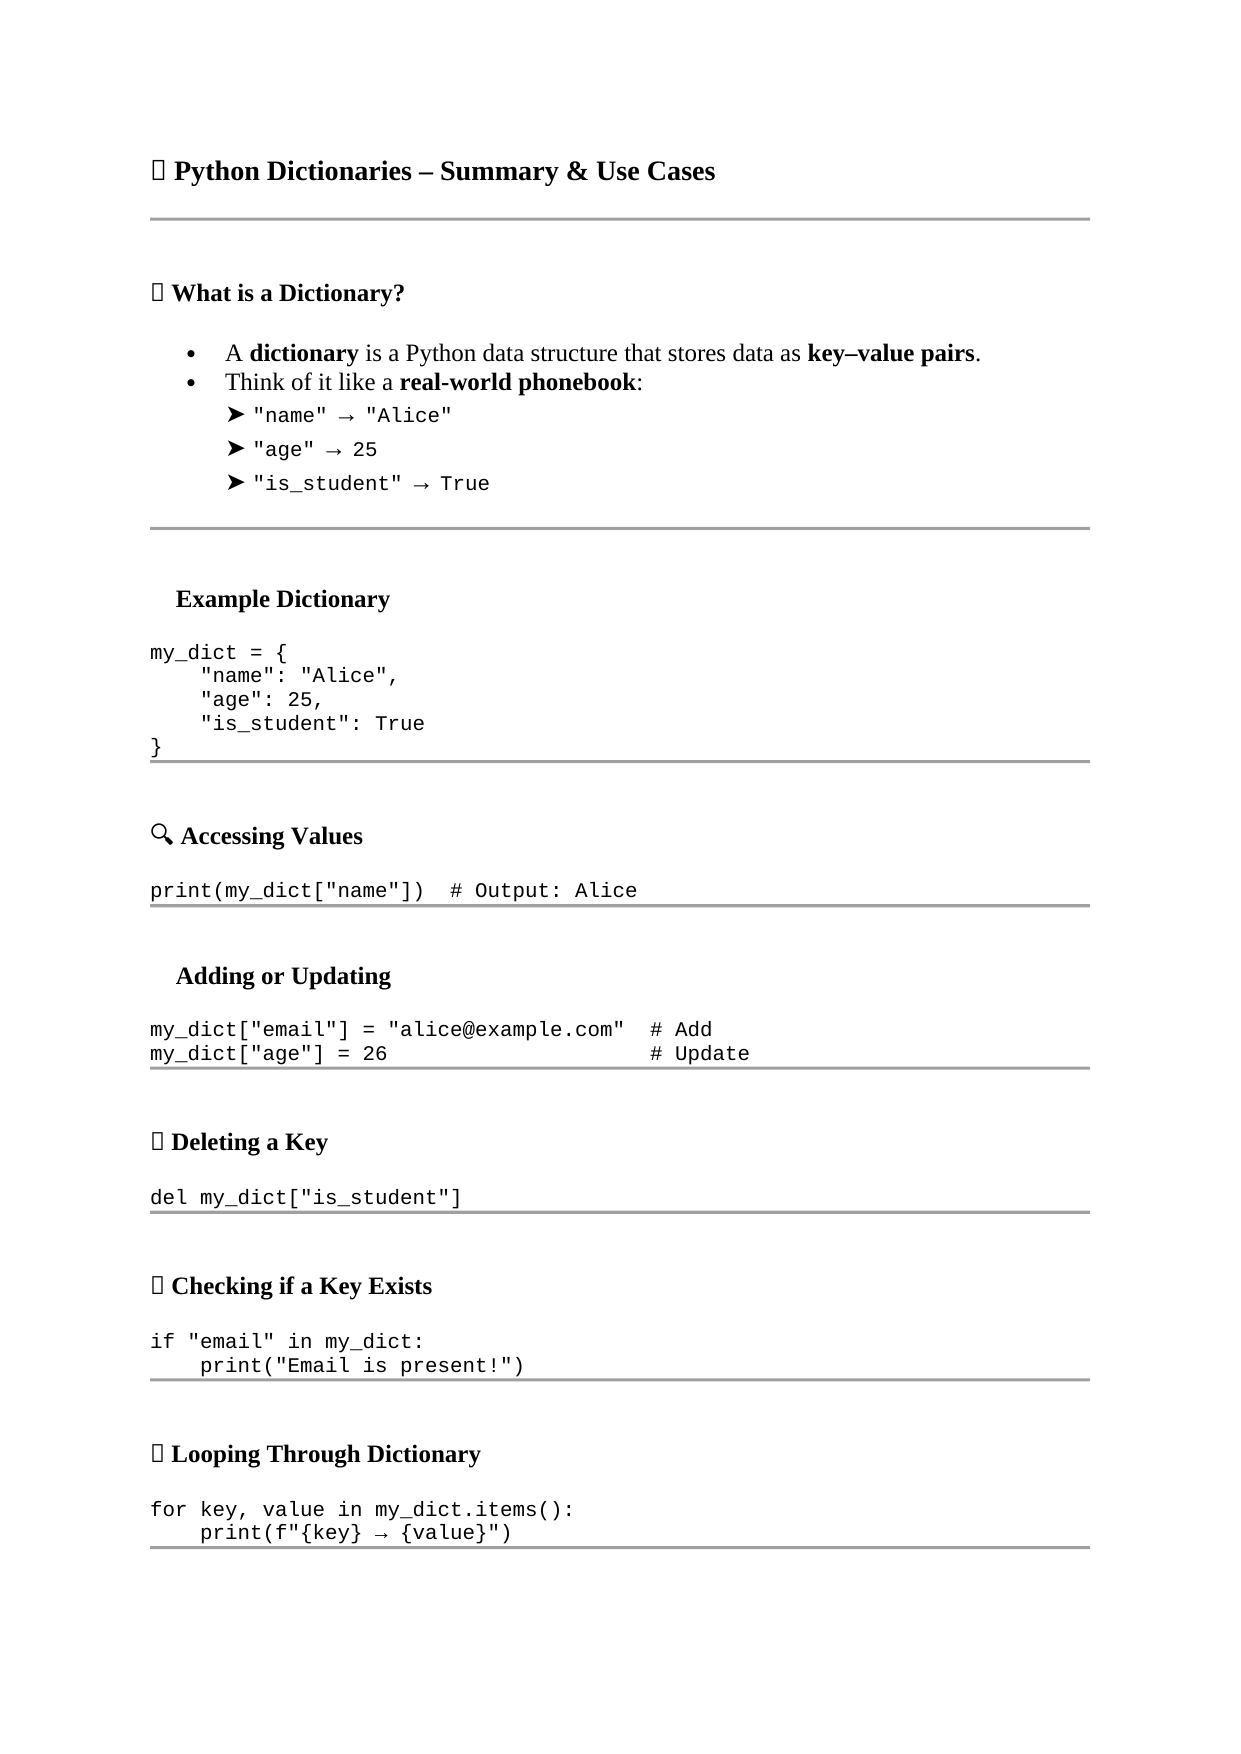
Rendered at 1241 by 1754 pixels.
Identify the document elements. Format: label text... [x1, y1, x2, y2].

text del my_dict["is_student"] [150, 1187, 1090, 1210]
text print("Email is present!") [150, 1355, 1090, 1378]
text "age": 25, [150, 689, 1090, 713]
text my_dict["age"] = 26 # Update [150, 1043, 1090, 1066]
text my_dict["email"] = "alice@example.com" # Add [150, 1019, 1090, 1043]
list A dictionary is a Python data structure that stores data as key–value pairs. [187, 338, 1090, 367]
text ❌ Deleting a Key [150, 1124, 1090, 1158]
text } [150, 736, 1090, 760]
text print(my_dict["name"]) # Output: Alice [150, 881, 1090, 904]
text 📘 Python Dictionaries – Summary & Use Cases [150, 150, 1090, 188]
text "name": "Alice", [150, 666, 1090, 689]
text "is_student": True [150, 713, 1090, 736]
text for key, value in my_dict.items(): [150, 1499, 1090, 1522]
text print(f"{key} → {value}") [150, 1522, 1090, 1546]
text ✅ Checking if a Key Exists [150, 1268, 1090, 1302]
text 🔄 Looping Through Dictionary [150, 1436, 1090, 1469]
list Think of it like a real-world phonebook: ➤ "name" → "Alice" ➤ "age" → 25 ➤ "is_student" → True [187, 367, 1090, 498]
text 🧱 Adding or Updating [150, 961, 1090, 990]
text 🔍 Accessing Values [150, 817, 1090, 851]
text if "email" in my_dict: [150, 1331, 1090, 1355]
text my_dict = { [150, 642, 1090, 666]
text 🧪 Example Dictionary [150, 584, 1090, 613]
text ✅ What is a Dictionary? [150, 275, 1090, 309]
